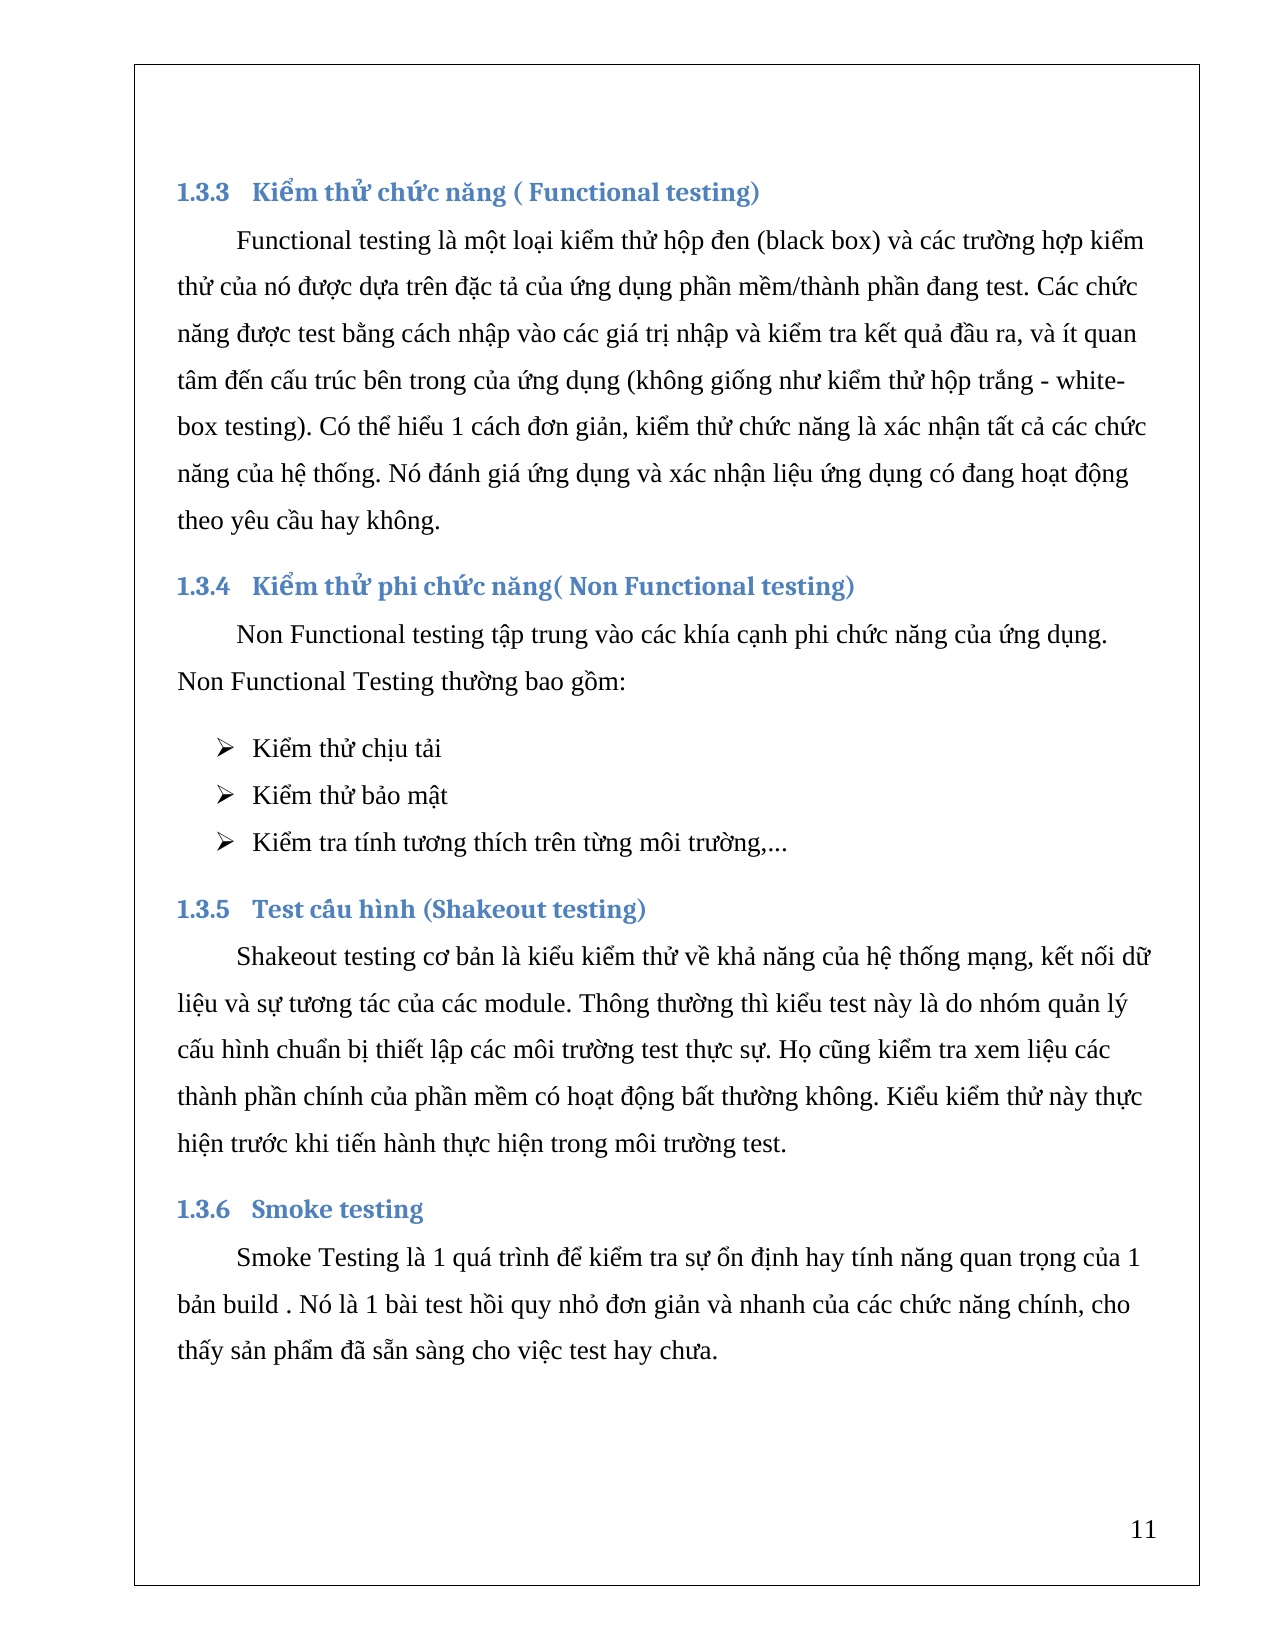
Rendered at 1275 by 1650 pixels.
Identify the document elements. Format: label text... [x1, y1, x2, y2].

list Kiểm thử bảo mật [214, 779, 1157, 810]
subtitle Smoke testing [177, 1194, 1157, 1226]
subtitle Test cấu hình (Shakeout testing) [177, 894, 1157, 925]
subtitle Kiểm thử phi chức năng( Non Functional testing) [177, 571, 1157, 602]
list Kiểm tra tính tương thích trên từng môi trường,... [214, 826, 1157, 857]
list Kiểm thử chịu tải [214, 732, 1157, 763]
text Functional testing là một loại kiểm thử hộp đen (black box) và các trường hợp kiểm thử của nó được dựa trên đặc tả của ứng dụng phần mềm/thành phần đang test. Các chức năng được test bằng cách nhập vào các giá trị nhập và kiểm tra kết quả đầu ra, và ít quan tâm đến cấu trúc bên trong của ứng dụng (không giống như kiểm thử hộp trắng - white-box testing). Có thể hiểu 1 cách đơn giản, kiểm thử chức năng là xác nhận tất cả các chức năng của hệ thống. Nó đánh giá ứng dụng và xác nhận liệu ứng dụng có đang hoạt động theo yêu cầu hay không. [177, 224, 1157, 535]
text Smoke Testing là 1 quá trình để kiểm tra sự ổn định hay tính năng quan trọng của 1 bản build . Nó là 1 bài test hồi quy nhỏ đơn giản và nhanh của các chức năng chính, cho thấy sản phẩm đã sẵn sàng cho việc test hay chưa. [177, 1241, 1157, 1366]
text Shakeout testing cơ bản là kiểu kiểm thử về khả năng của hệ thống mạng, kết nối dữ liệu và sự tương tác của các module. Thông thường thì kiểu test này là do nhóm quản lý cấu hình chuẩn bị thiết lập các môi trường test thực sự. Họ cũng kiểm tra xem liệu các thành phần chính của phần mềm có hoạt động bất thường không. Kiểu kiểm thử này thực hiện trước khi tiến hành thực hiện trong môi trường test. [177, 940, 1157, 1158]
subtitle Kiểm thử chức năng ( Functional testing) [177, 177, 1157, 208]
text Non Functional testing tập trung vào các khía cạnh phi chức năng của ứng dụng. Non Functional Testing thường bao gồm: [177, 618, 1157, 696]
